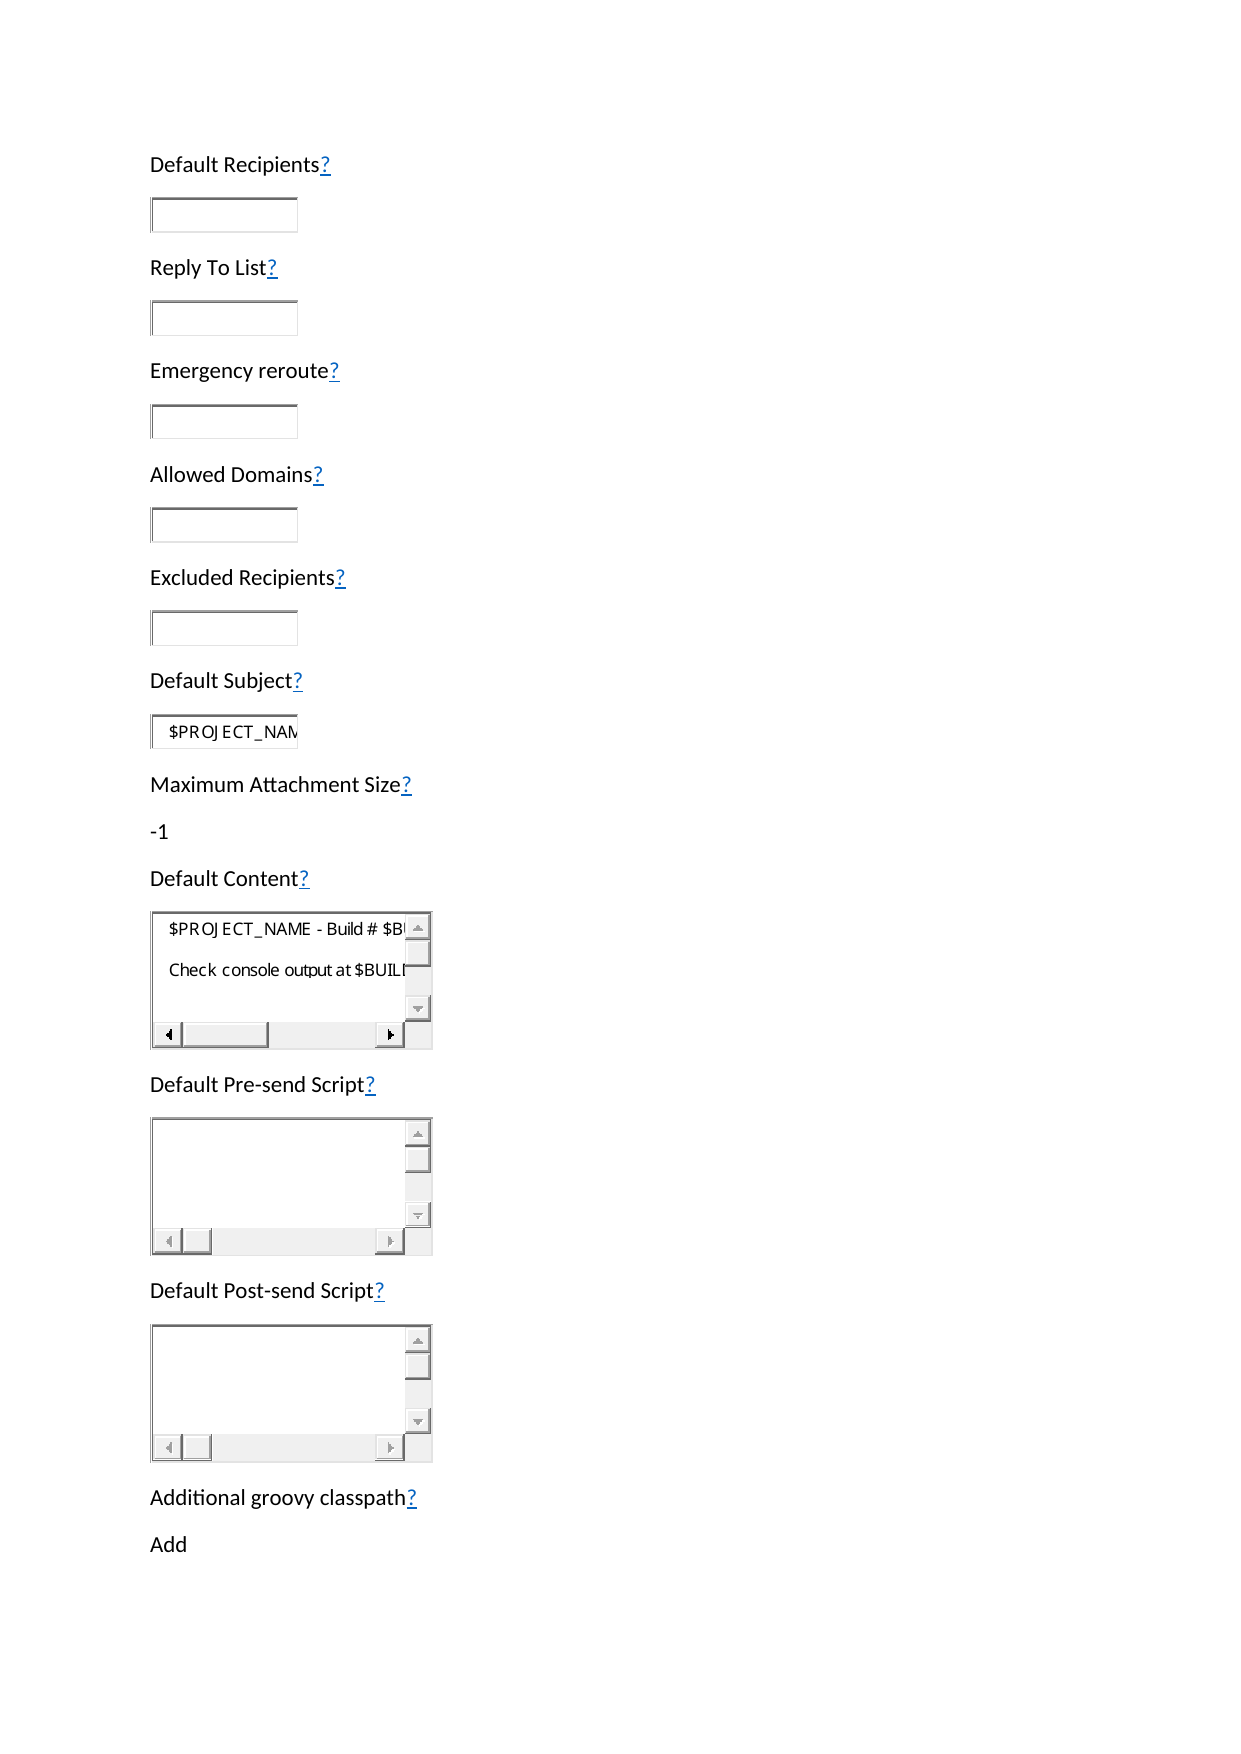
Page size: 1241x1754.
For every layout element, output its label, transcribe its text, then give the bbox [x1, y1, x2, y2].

text Default Post-send Script? [150, 1277, 1090, 1305]
text -1 [150, 817, 1090, 845]
text Maximum Attachment Size? [150, 770, 1090, 798]
text Emergency reroute? [150, 357, 1090, 385]
text Add [150, 1530, 1090, 1558]
text Additional groovy classpath? [150, 1483, 1090, 1511]
text Default Pre-send Script? [150, 1070, 1090, 1098]
text Excluded Recipients? [150, 563, 1090, 591]
text Reply To List? [150, 253, 1090, 281]
text Default Recipients? [150, 150, 1090, 178]
text Default Subject? [150, 667, 1090, 695]
text Default Content? [150, 864, 1090, 892]
text Allowed Domains? [150, 460, 1090, 488]
